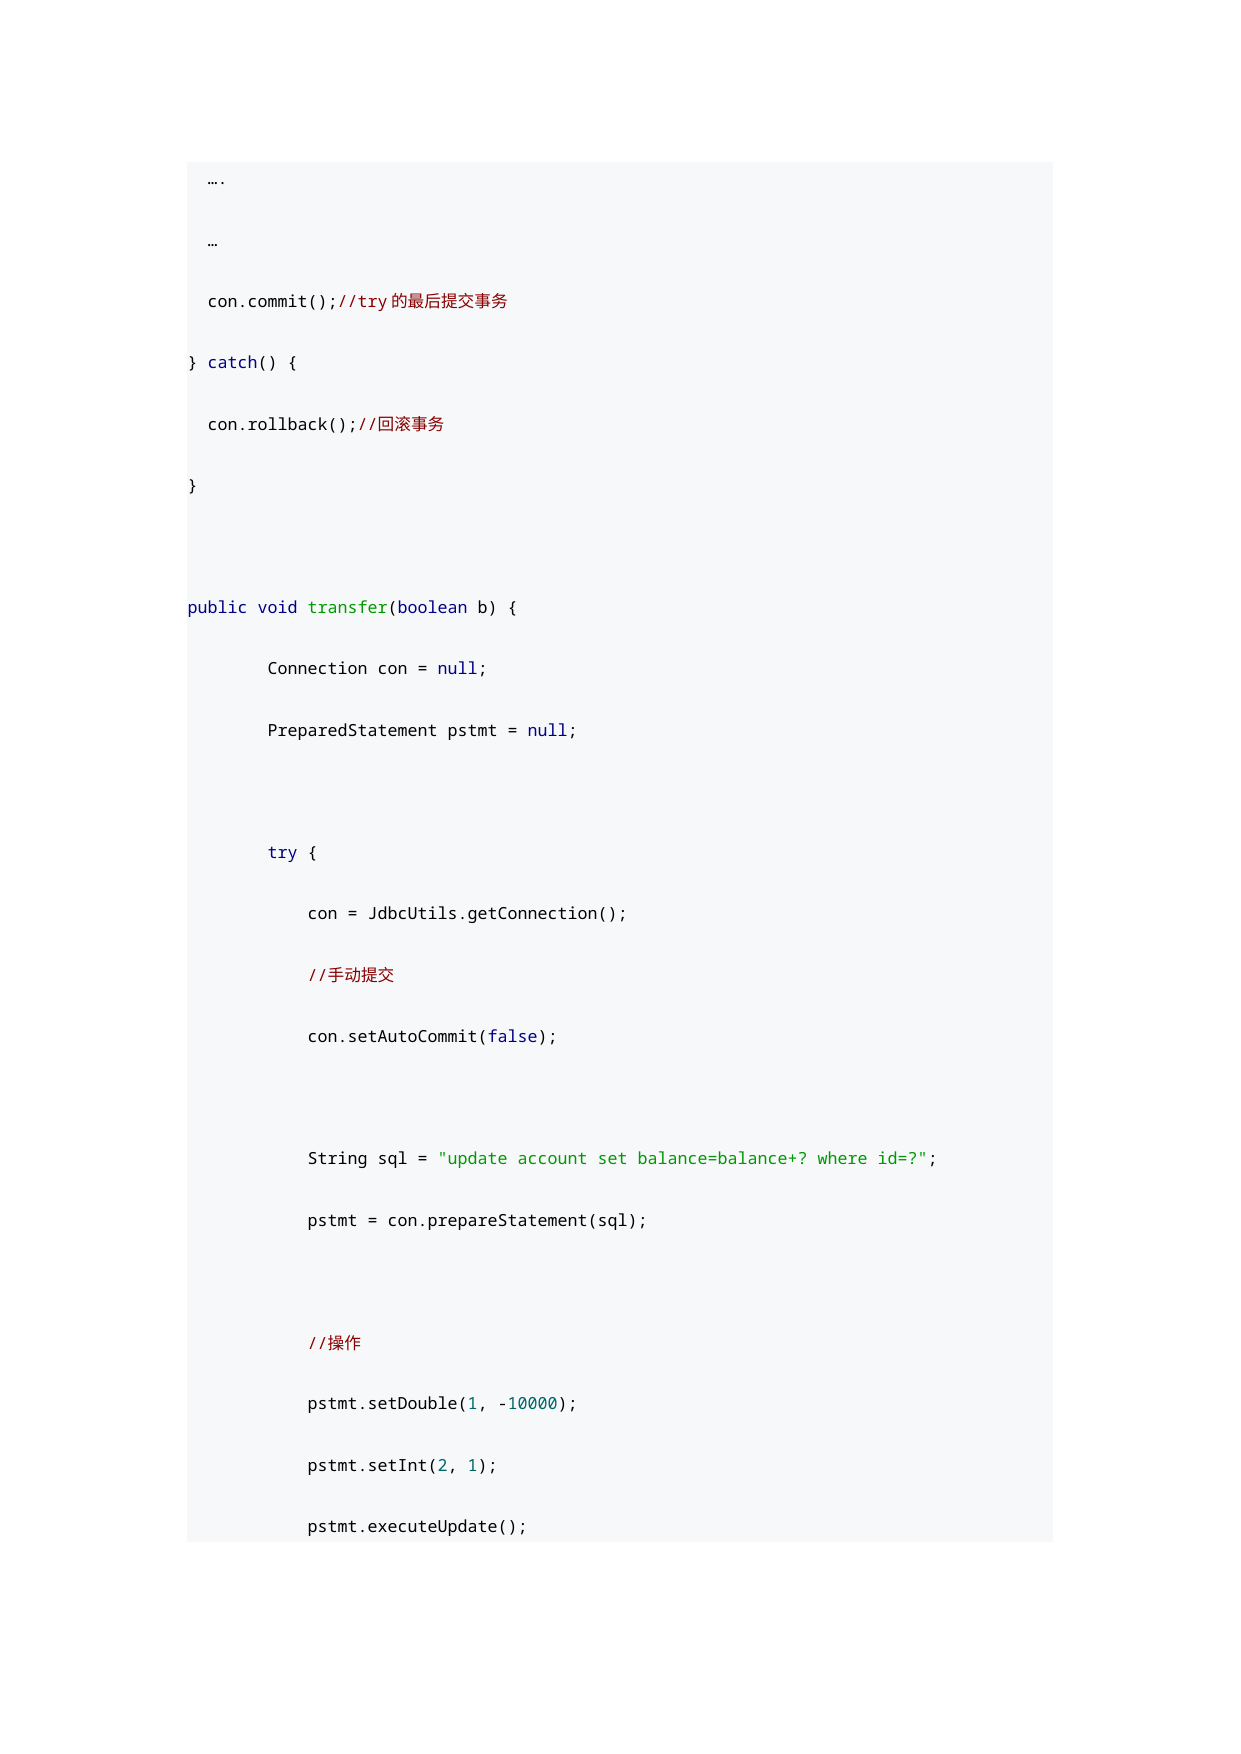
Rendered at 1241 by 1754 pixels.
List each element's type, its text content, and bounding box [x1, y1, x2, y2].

text //手动提交 [187, 958, 1053, 991]
text con = JdbcUtils.getConnection(); [187, 897, 1053, 929]
text con.setAutoCommit(false); [187, 1019, 1053, 1052]
text Connection con = null; [187, 652, 1053, 684]
text PreparedStatement pstmt = null; [187, 713, 1053, 746]
text try { [187, 836, 1053, 868]
text con.commit();//try的最后提交事务 [187, 284, 1053, 317]
text } catch() { [187, 346, 1053, 378]
text …. [187, 162, 1053, 194]
text } [187, 468, 1053, 501]
text pstmt = con.prepareStatement(sql); [187, 1203, 1053, 1236]
text //操作 [187, 1326, 1053, 1358]
text String sql = "update account set balance=balance+? where id=?"; [187, 1142, 1053, 1174]
text con.rollback();//回滚事务 [187, 407, 1053, 439]
text pstmt.setInt(2, 1); [187, 1448, 1053, 1481]
text pstmt.executeUpdate(); [187, 1509, 1053, 1542]
text … [187, 223, 1053, 256]
text pstmt.setDouble(1, -10000); [187, 1387, 1053, 1419]
text public void transfer(boolean b) { [187, 591, 1053, 623]
